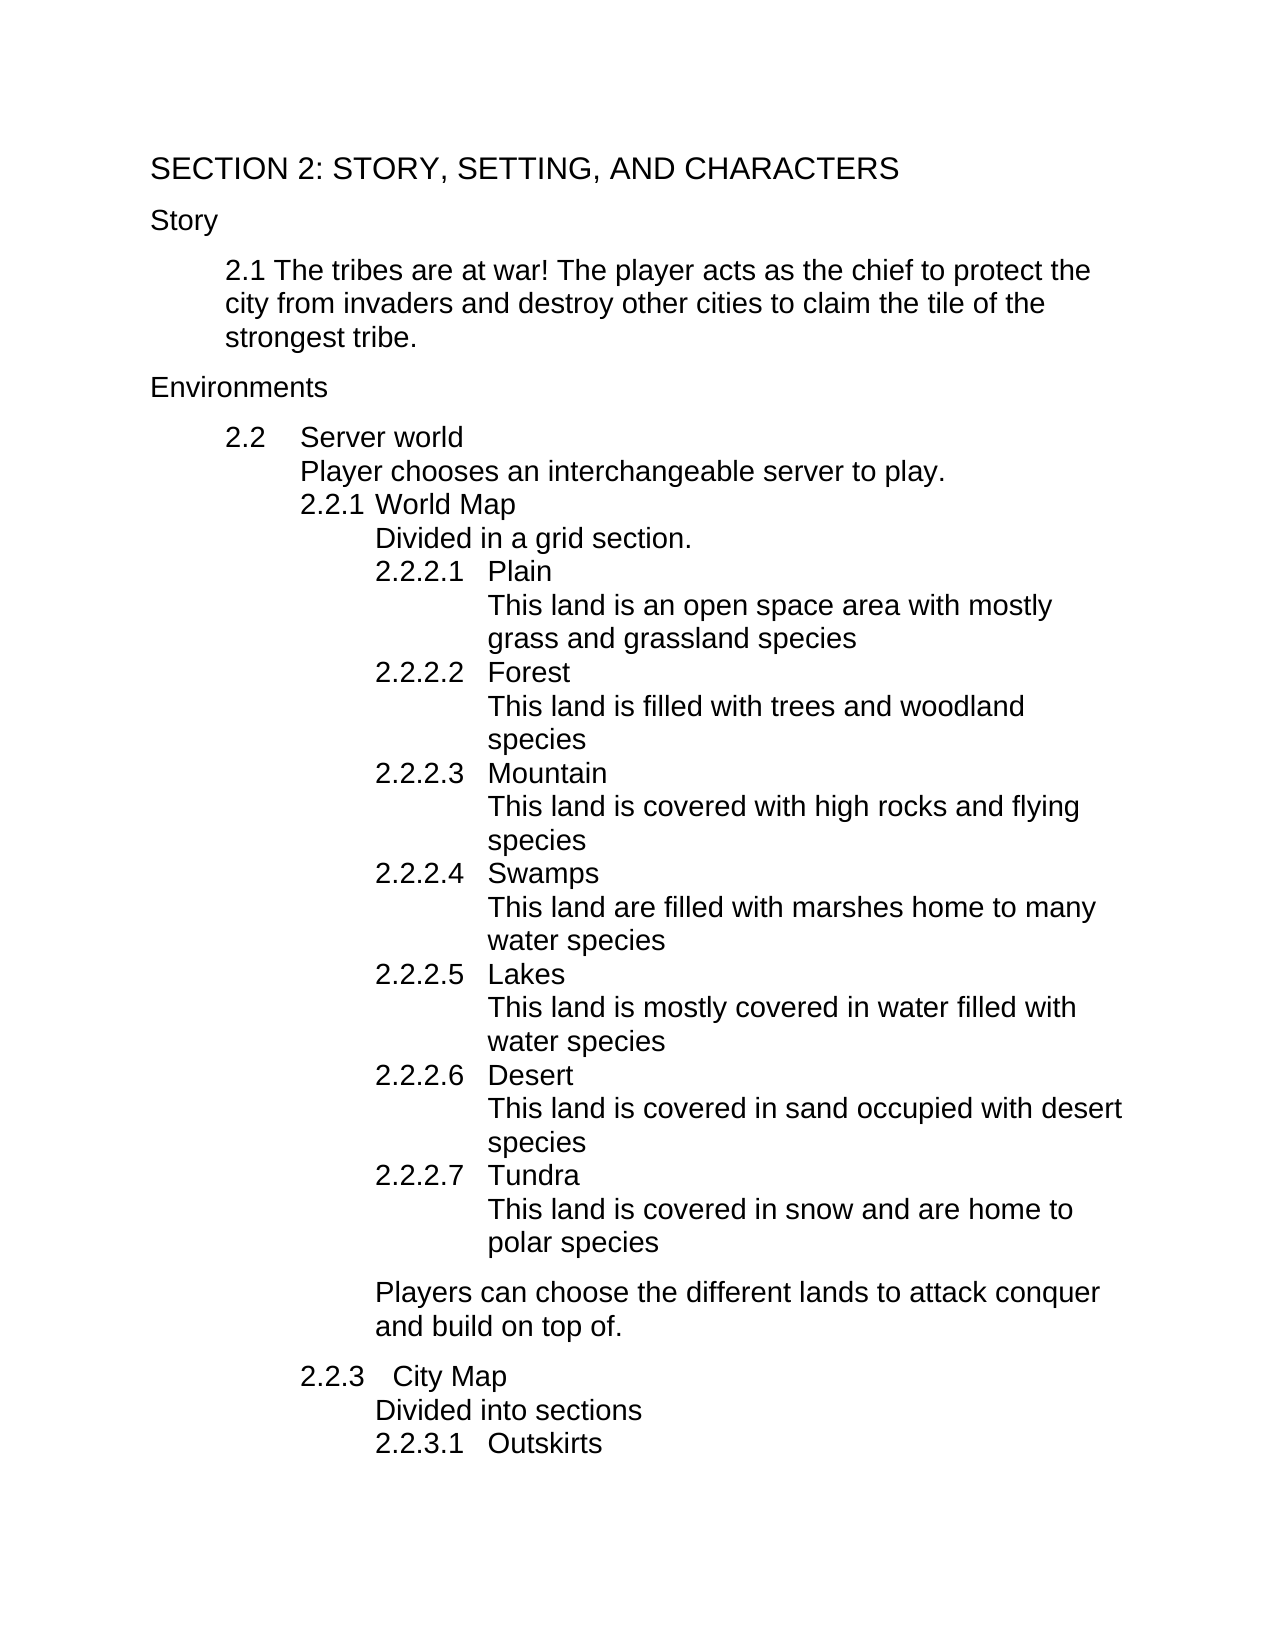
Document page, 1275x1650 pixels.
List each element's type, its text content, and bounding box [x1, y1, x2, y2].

list Tundra [375, 1158, 1125, 1192]
text SECTION 2: STORY, SETTING, AND CHARACTERS [150, 150, 1125, 186]
list This land are filled with marshes home to many water species [487, 890, 1125, 957]
list Forest [375, 655, 1125, 689]
text Story [150, 203, 1125, 236]
list This land is an open space area with mostly grass and grassland species [487, 588, 1125, 655]
list Server world [225, 420, 1125, 454]
list This land is covered in snow and are home to polar species [487, 1192, 1125, 1259]
list This land is covered with high rocks and flying species [487, 789, 1125, 856]
list Outskirts [375, 1426, 1125, 1460]
text Environments [150, 370, 1125, 404]
list Desert [375, 1058, 1125, 1091]
list Lakes [375, 957, 1125, 991]
list City Map [300, 1359, 1125, 1393]
list This land is filled with trees and woodland species [487, 689, 1125, 756]
list This land is covered in sand occupied with desert species [487, 1091, 1125, 1158]
text 2.1 The tribes are at war! The player acts as the chief to protect the city from invaders and destroy other cities to claim the tile of the strongest tribe. [225, 253, 1125, 353]
list This land is mostly covered in water filled with water species [487, 991, 1125, 1058]
list Mountain [375, 756, 1125, 789]
list World Map [300, 487, 1125, 521]
list Swamps [375, 856, 1125, 890]
list Divided in a grid section. [375, 521, 1125, 554]
text Players can choose the different lands to attack conquer and build on top of. [375, 1276, 1125, 1343]
list Plain [375, 554, 1125, 588]
list Divided into sections [375, 1393, 1125, 1426]
list Player chooses an interchangeable server to play. [300, 454, 1125, 487]
